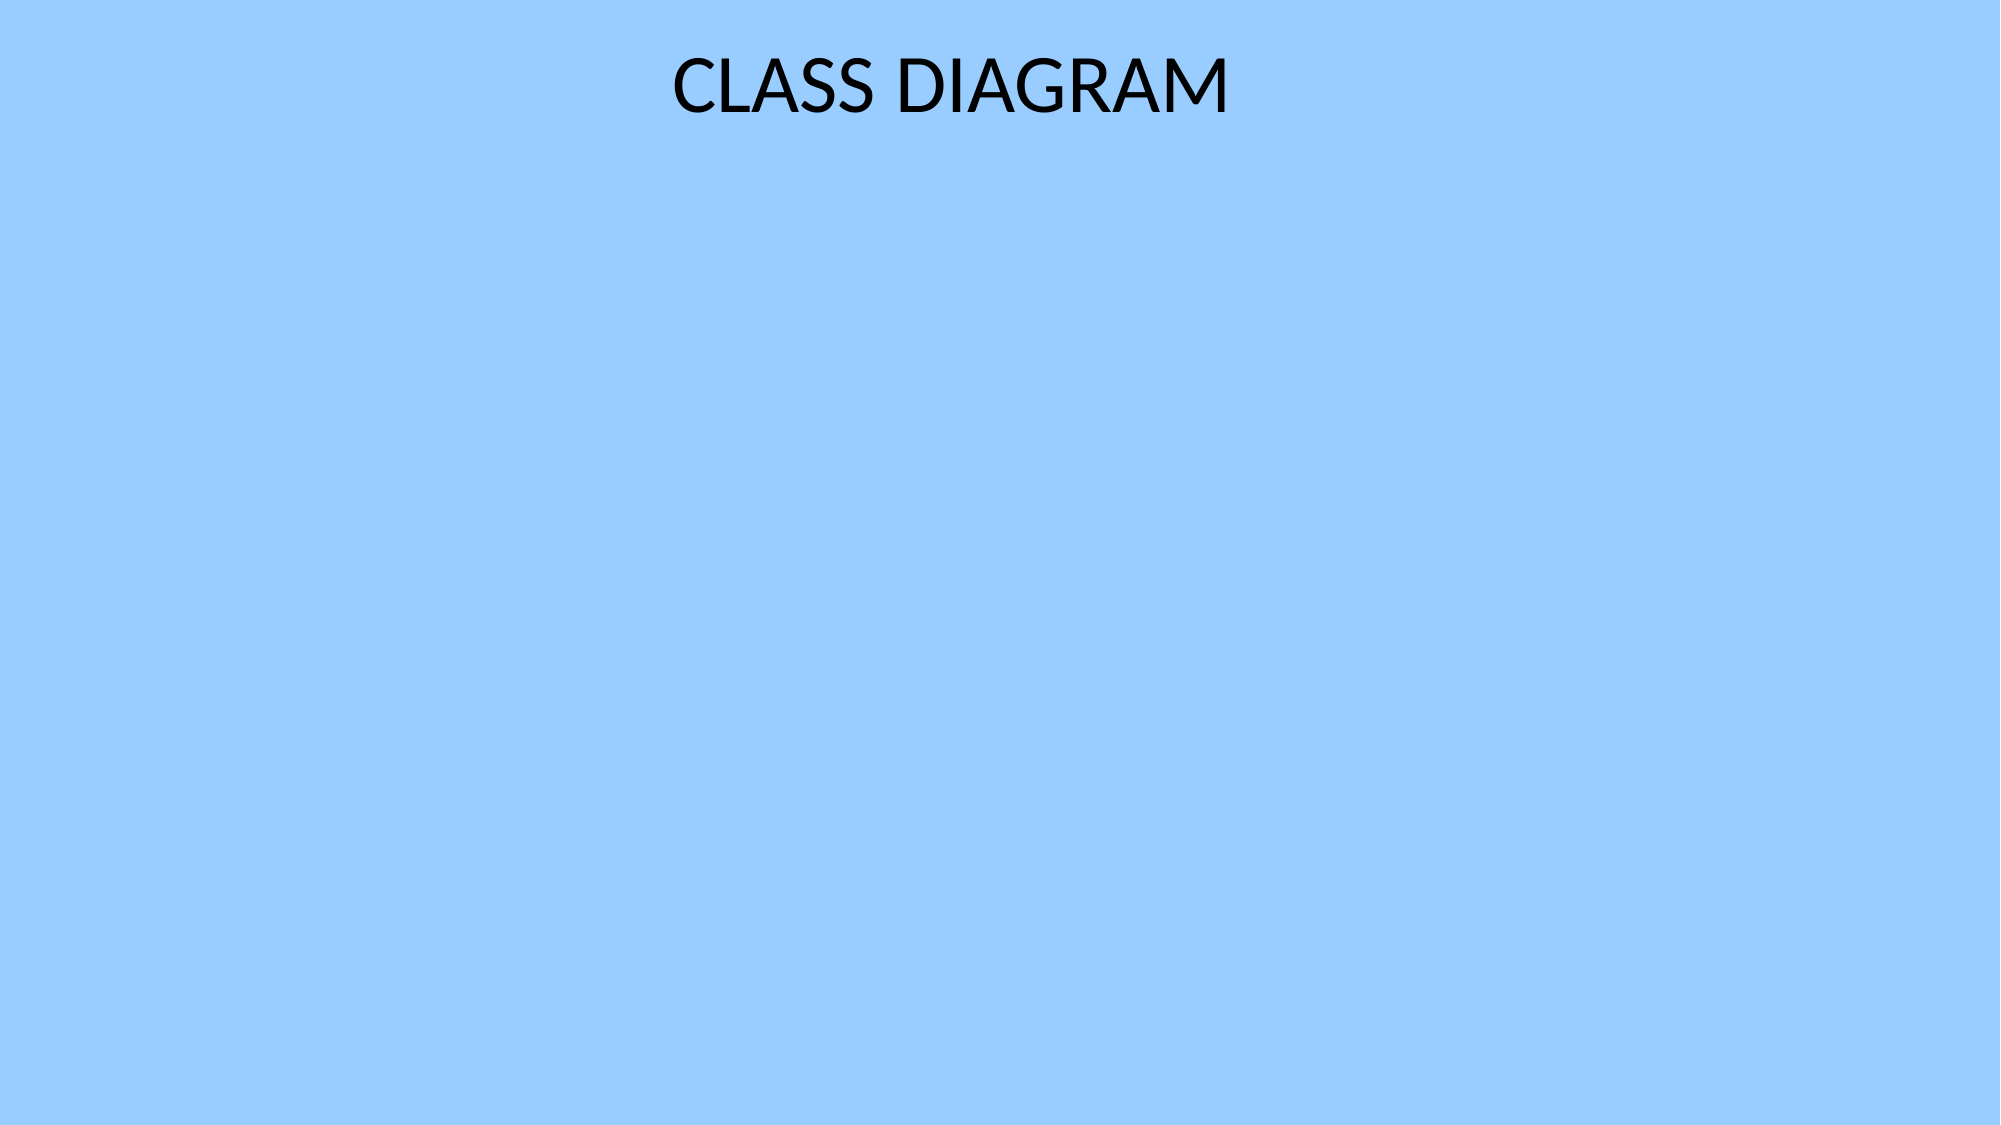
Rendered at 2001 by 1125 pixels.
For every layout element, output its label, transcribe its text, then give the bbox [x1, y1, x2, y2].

text CLASS DIAGRAM [186, 37, 1717, 131]
